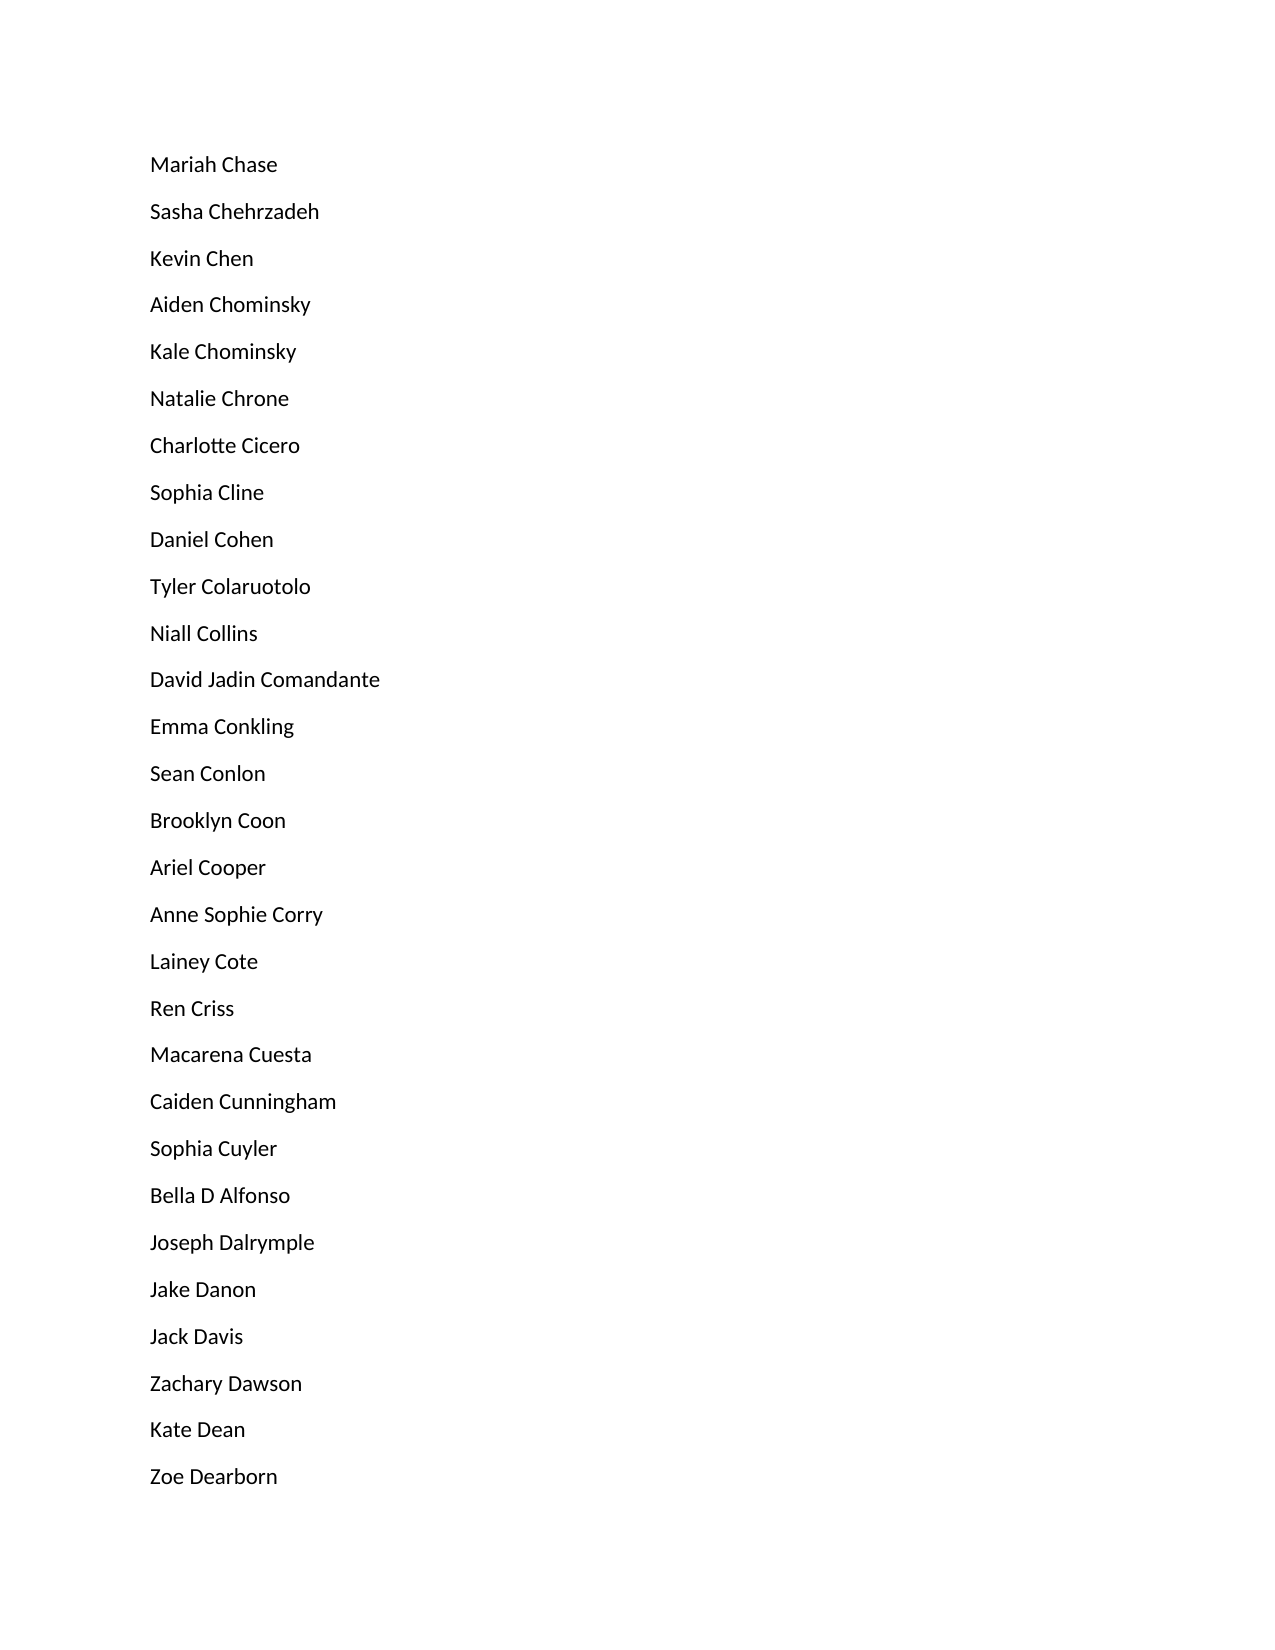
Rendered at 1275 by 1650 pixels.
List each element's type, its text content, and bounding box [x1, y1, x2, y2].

text Anne Sophie Corry [150, 900, 1125, 928]
text Tyler Colaruotolo [150, 572, 1125, 600]
text Zachary Dawson [150, 1369, 1125, 1397]
text Ariel Cooper [150, 853, 1125, 881]
text Jack Davis [150, 1322, 1125, 1350]
text Sophia Cuyler [150, 1134, 1125, 1162]
text Charlotte Cicero [150, 431, 1125, 459]
text Macarena Cuesta [150, 1041, 1125, 1069]
text Joseph Dalrymple [150, 1228, 1125, 1256]
text Natalie Chrone [150, 384, 1125, 412]
text Mariah Chase [150, 150, 1125, 178]
text Sophia Cline [150, 478, 1125, 506]
text Bella D Alfonso [150, 1181, 1125, 1209]
text Kevin Chen [150, 244, 1125, 272]
text Niall Collins [150, 619, 1125, 647]
text Kale Chominsky [150, 337, 1125, 366]
text Aiden Chominsky [150, 291, 1125, 319]
text Lainey Cote [150, 947, 1125, 975]
text Caiden Cunningham [150, 1087, 1125, 1116]
text Kate Dean [150, 1416, 1125, 1444]
text Jake Danon [150, 1275, 1125, 1303]
text Emma Conkling [150, 712, 1125, 741]
text Ren Criss [150, 994, 1125, 1022]
text Sasha Chehrzadeh [150, 197, 1125, 225]
text David Jadin Comandante [150, 666, 1125, 694]
text Daniel Cohen [150, 525, 1125, 553]
text Brooklyn Coon [150, 806, 1125, 834]
text Sean Conlon [150, 759, 1125, 787]
text Zoe Dearborn [150, 1462, 1125, 1491]
